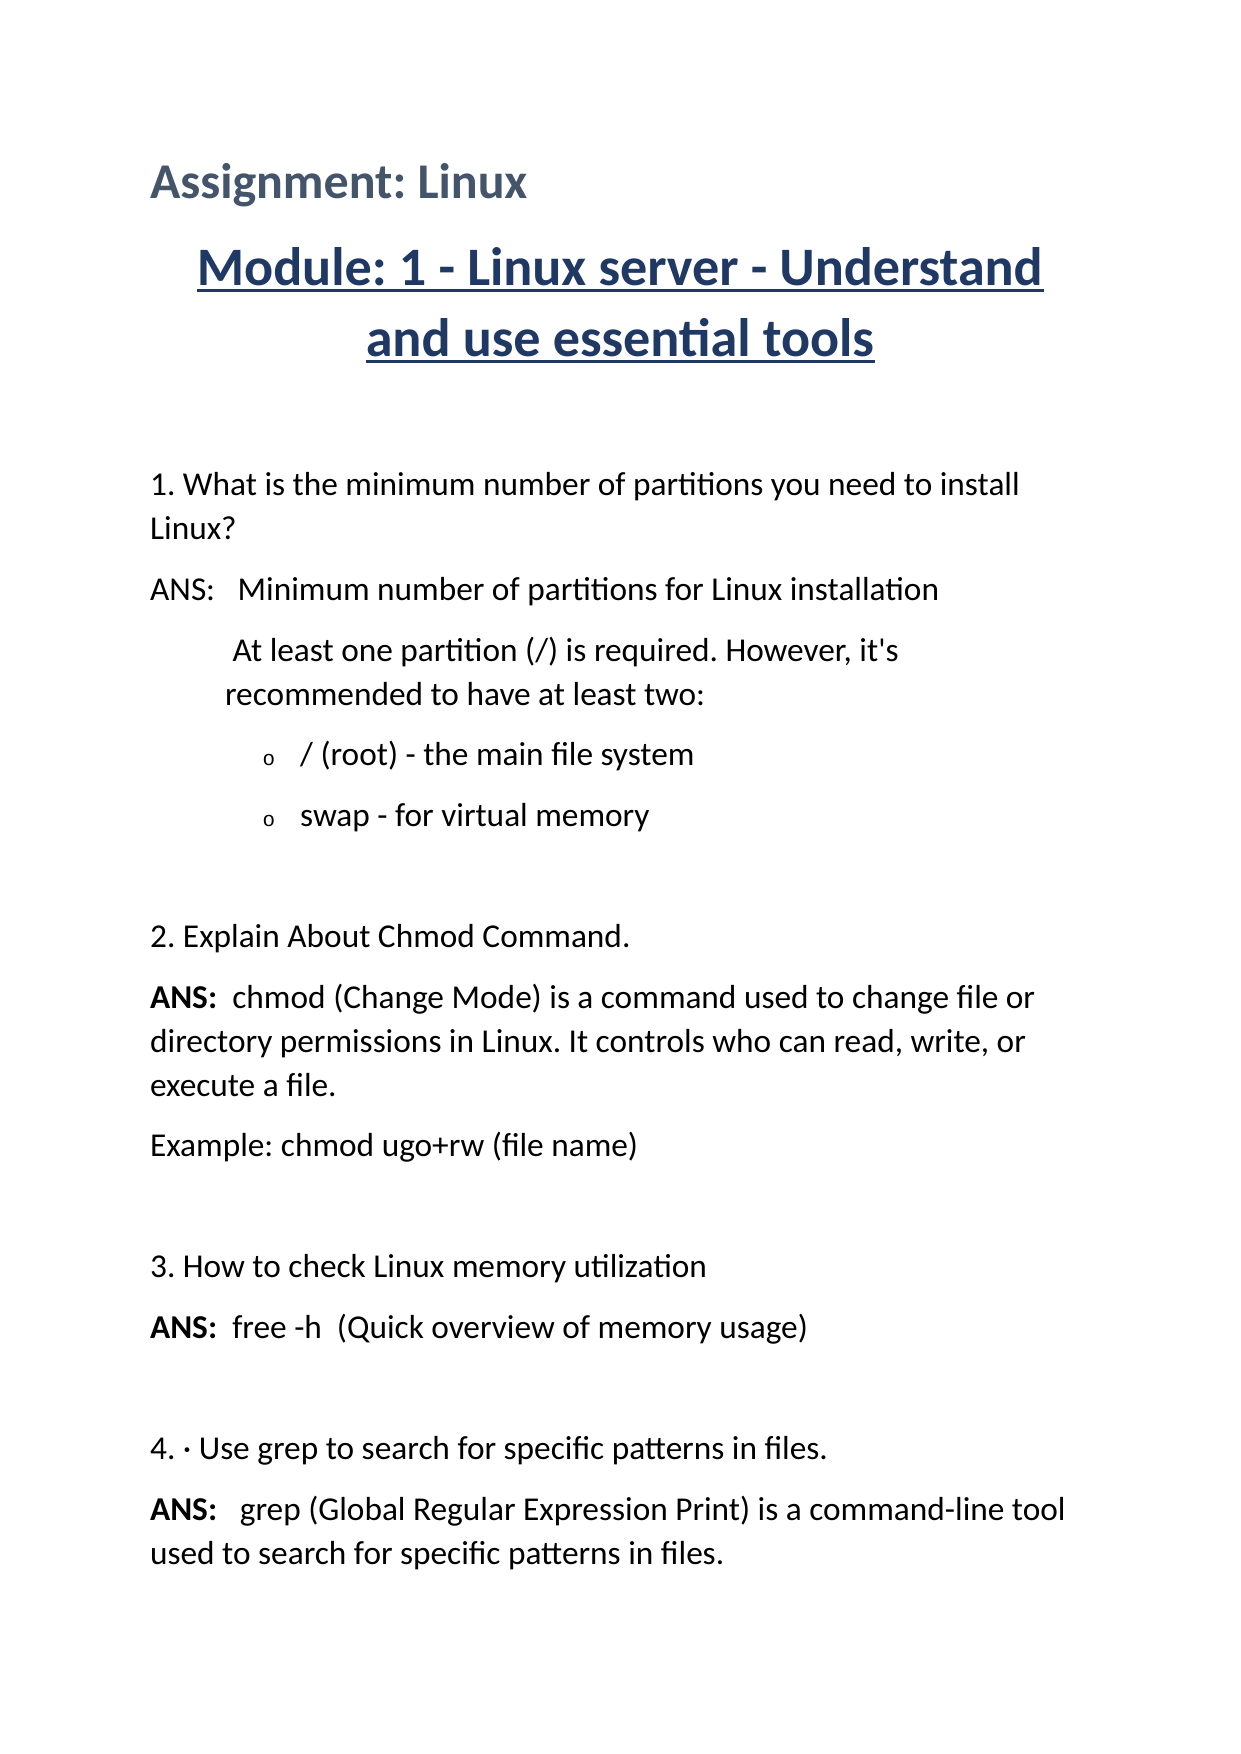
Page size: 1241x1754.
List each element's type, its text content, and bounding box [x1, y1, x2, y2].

text Assignment: Linux [150, 150, 1090, 211]
list / (root) - the main file system [262, 733, 1090, 774]
text 2. Explain About Chmod Command. [150, 915, 1090, 956]
text ANS: chmod (Change Mode) is a command used to change file or directory permissions in Linux. It controls who can read, write, or execute a file. [150, 976, 1090, 1104]
text 1. What is the minimum number of partitions you need to install Linux? [150, 463, 1090, 548]
text ANS: grep (Global Regular Expression Print) is a command-line tool used to search for specific patterns in files. [150, 1488, 1090, 1573]
text Module: 1 - Linux server - Understand and use essential tools [150, 232, 1090, 370]
text ANS: Minimum number of partitions for Linux installation [150, 568, 1090, 609]
text 4. · Use grep to search for specific patterns in files. [150, 1427, 1090, 1468]
text At least one partition (/) is required. However, it's recommended to have at least two: [225, 629, 1090, 713]
text ANS: free -h (Quick overview of memory usage) [150, 1306, 1090, 1347]
text 3. How to check Linux memory utilization [150, 1246, 1090, 1286]
text Example: chmod ugo+rw (file name) [150, 1124, 1090, 1165]
list swap - for virtual memory [262, 794, 1090, 834]
